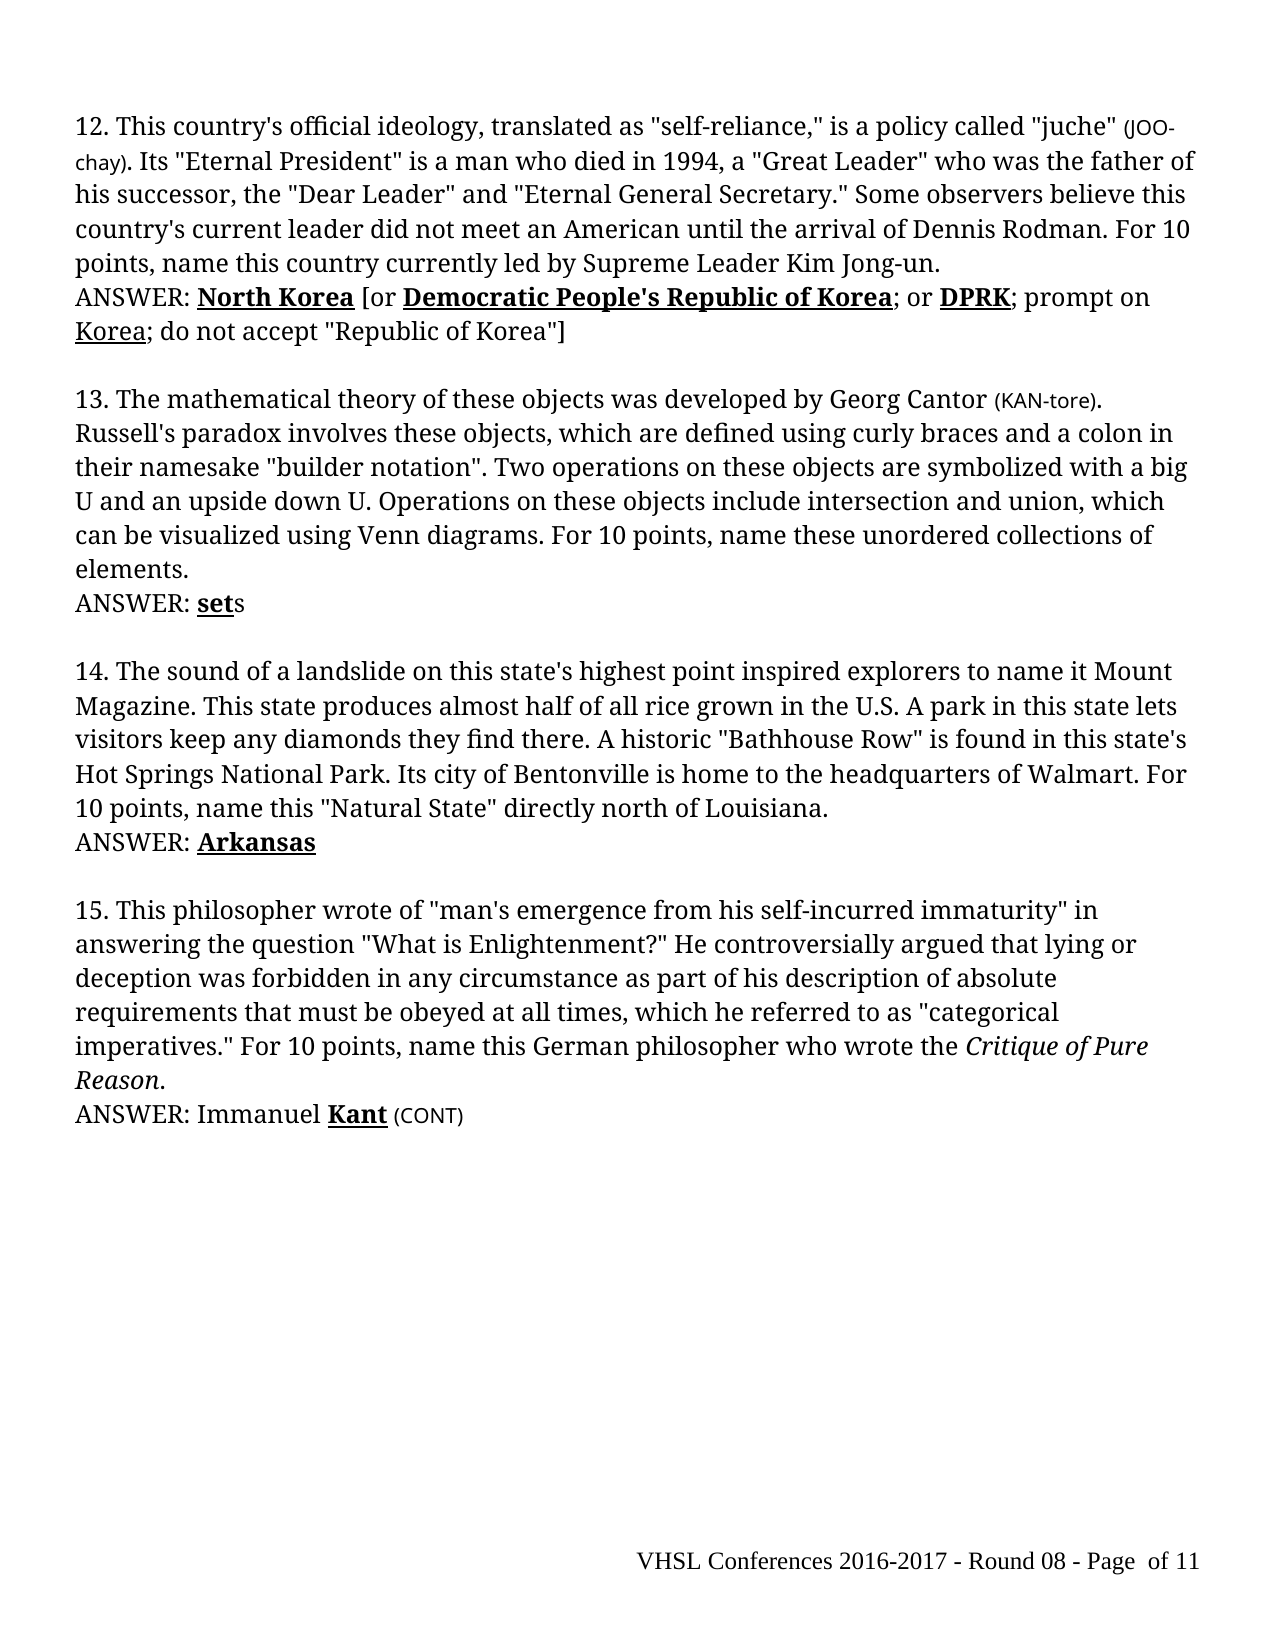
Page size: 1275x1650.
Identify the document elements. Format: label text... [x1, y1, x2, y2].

text 12. This country's official ideology, translated as "self-reliance," is a policy called "juche" (JOO-chay). Its "Eternal President" is a man who died in 1994, a "Great Leader" who was the father of his successor, the "Dear Leader" and "Eternal General Secretary." Some observers believe this country's current leader did not meet an American until the arrival of Dennis Rodman. For 10 points, name this country currently led by Supreme Leader Kim Jong-un. ANSWER: North Korea [or Democratic People's Republic of Korea; or DPRK; prompt on Korea; do not accept "Republic of Korea"] [75, 109, 1200, 347]
text 14. The sound of a landslide on this state's highest point inspired explorers to name it Mount Magazine. This state produces almost half of all rice grown in the U.S. A park in this state lets visitors keep any diamonds they find there. A historic "Bathhouse Row" is found in this state's Hot Springs National Park. Its city of Bentonville is home to the headquarters of Walmart. For 10 points, name this "Natural State" directly north of Louisiana. ANSWER: Arkansas [75, 654, 1200, 858]
text 13. The mathematical theory of these objects was developed by Georg Cantor (KAN-tore). Russell's paradox involves these objects, which are defined using curly braces and a colon in their namesake "builder notation". Two operations on these objects are symbolized with a big U and an upside down U. Operations on these objects include intersection and union, which can be visualized using Venn diagrams. For 10 points, name these unordered collections of elements. ANSWER: sets [75, 382, 1200, 620]
text 15. This philosopher wrote of "man's emergence from his self-incurred immaturity" in answering the question "What is Enlightenment?" He controversially argued that lying or deception was forbidden in any circumstance as part of his description of absolute requirements that must be obeyed at all times, which he referred to as "categorical imperatives." For 10 points, name this German philosopher who wrote the Critique of Pure Reason. ANSWER: Immanuel Kant (CONT) [75, 892, 1200, 1131]
